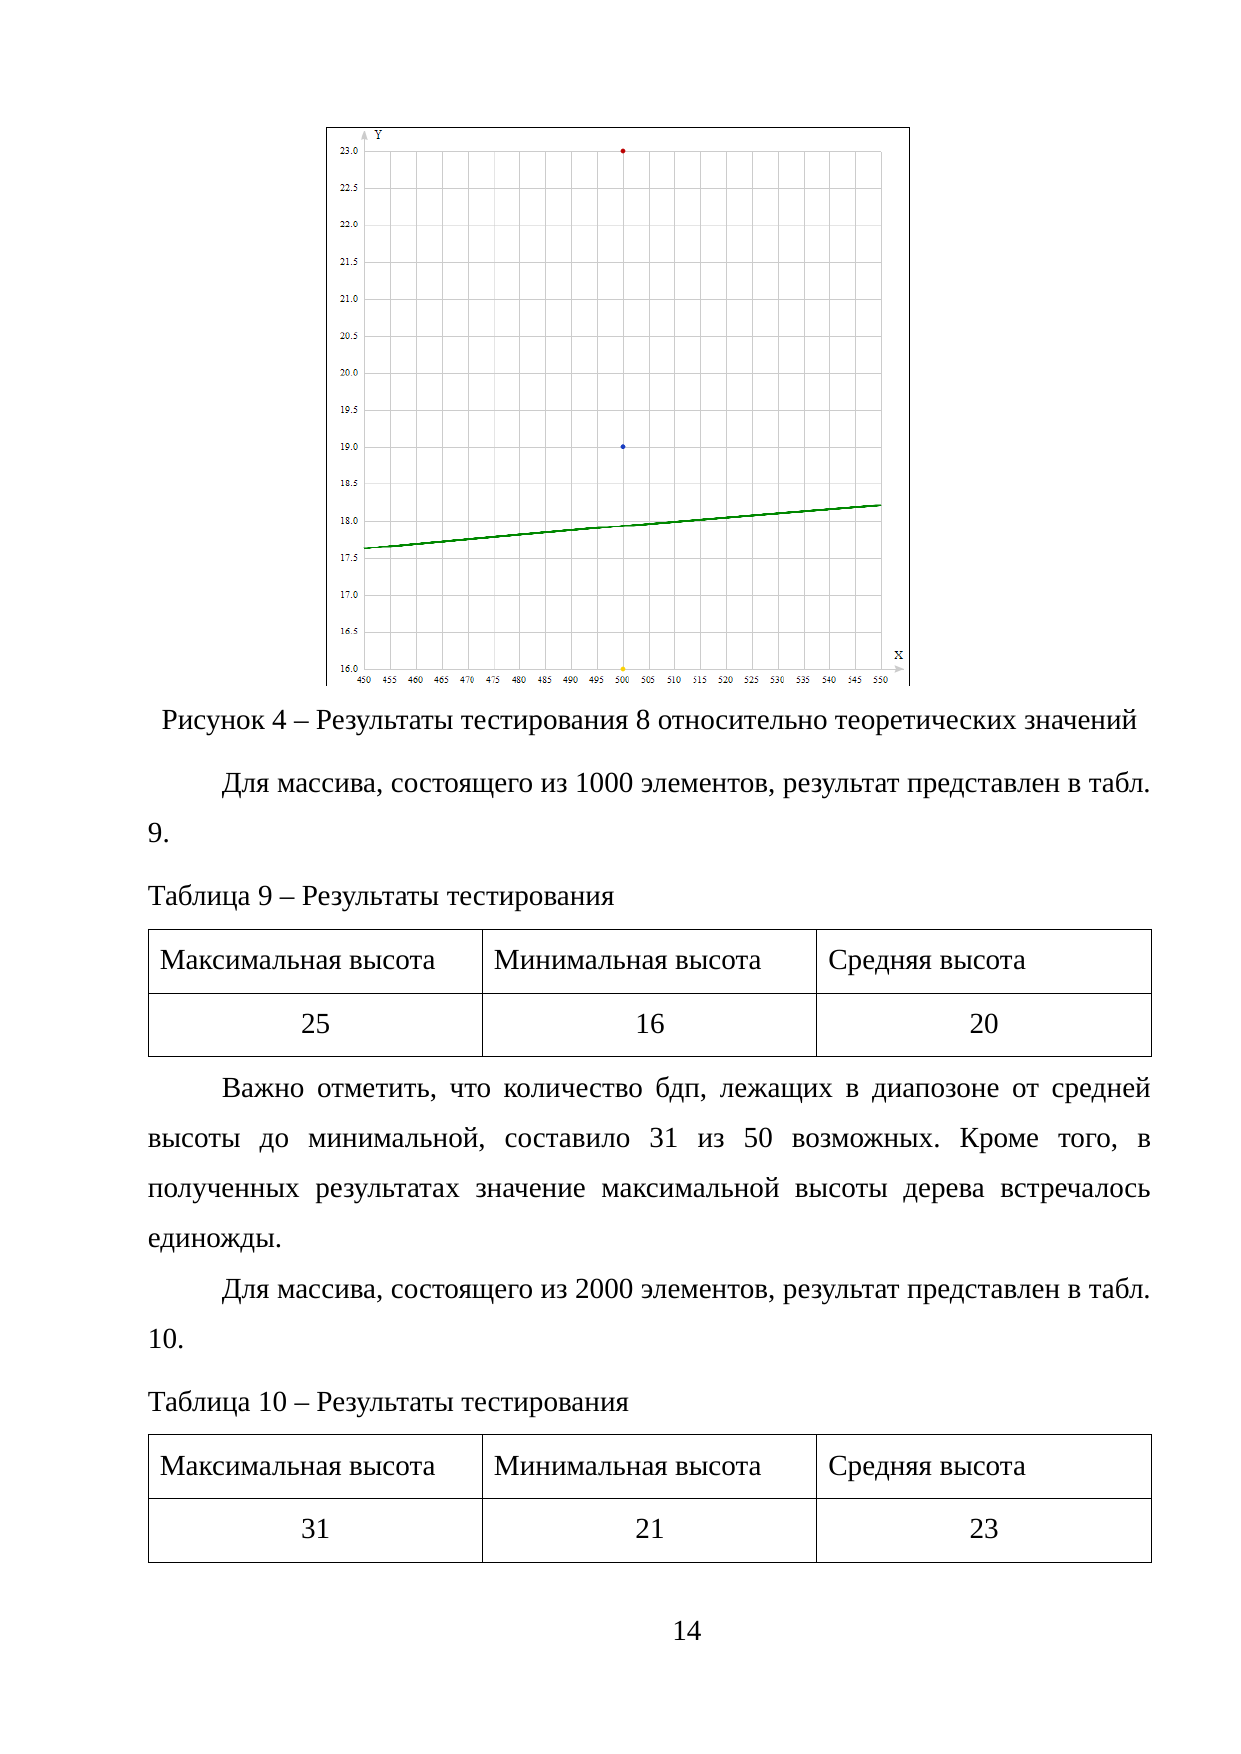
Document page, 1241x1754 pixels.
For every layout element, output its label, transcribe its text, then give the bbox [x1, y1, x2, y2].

table_cell 16 [483, 994, 816, 1056]
text Для массива, состоящего из 1000 элементов, результат представлен в табл. 9. [148, 765, 1152, 849]
text Для массива, состоящего из 2000 элементов, результат представлен в табл. 10. [148, 1271, 1152, 1355]
text Важно отметить, что количество бдп, лежащих в диапозоне от средней высоты до минимальной, составило 31 из 50 возможных. Кроме того, в полученных результатах значение максимальной высоты дерева встречалось единожды. [148, 1070, 1152, 1254]
text Таблица 10 – Результаты тестирования [148, 1384, 1152, 1418]
table_header Максимальная высота [149, 930, 482, 992]
table_cell 21 [483, 1499, 816, 1562]
table_cell 31 [149, 1499, 482, 1562]
text Таблица 9 – Результаты тестирования [148, 878, 1152, 912]
picture [317, 118, 917, 686]
table_header Минимальная высота [483, 1435, 816, 1498]
table_cell 20 [817, 994, 1151, 1056]
table_header Максимальная высота [149, 1435, 482, 1498]
table_cell 25 [149, 994, 482, 1056]
table_cell 23 [817, 1499, 1151, 1562]
table_header Минимальная высота [483, 930, 816, 992]
table_header Средняя высота [817, 1435, 1151, 1498]
text Рисунок 4 – Результаты тестирования 8 относительно теоретических значений [148, 702, 1152, 736]
table_header Средняя высота [817, 930, 1151, 992]
